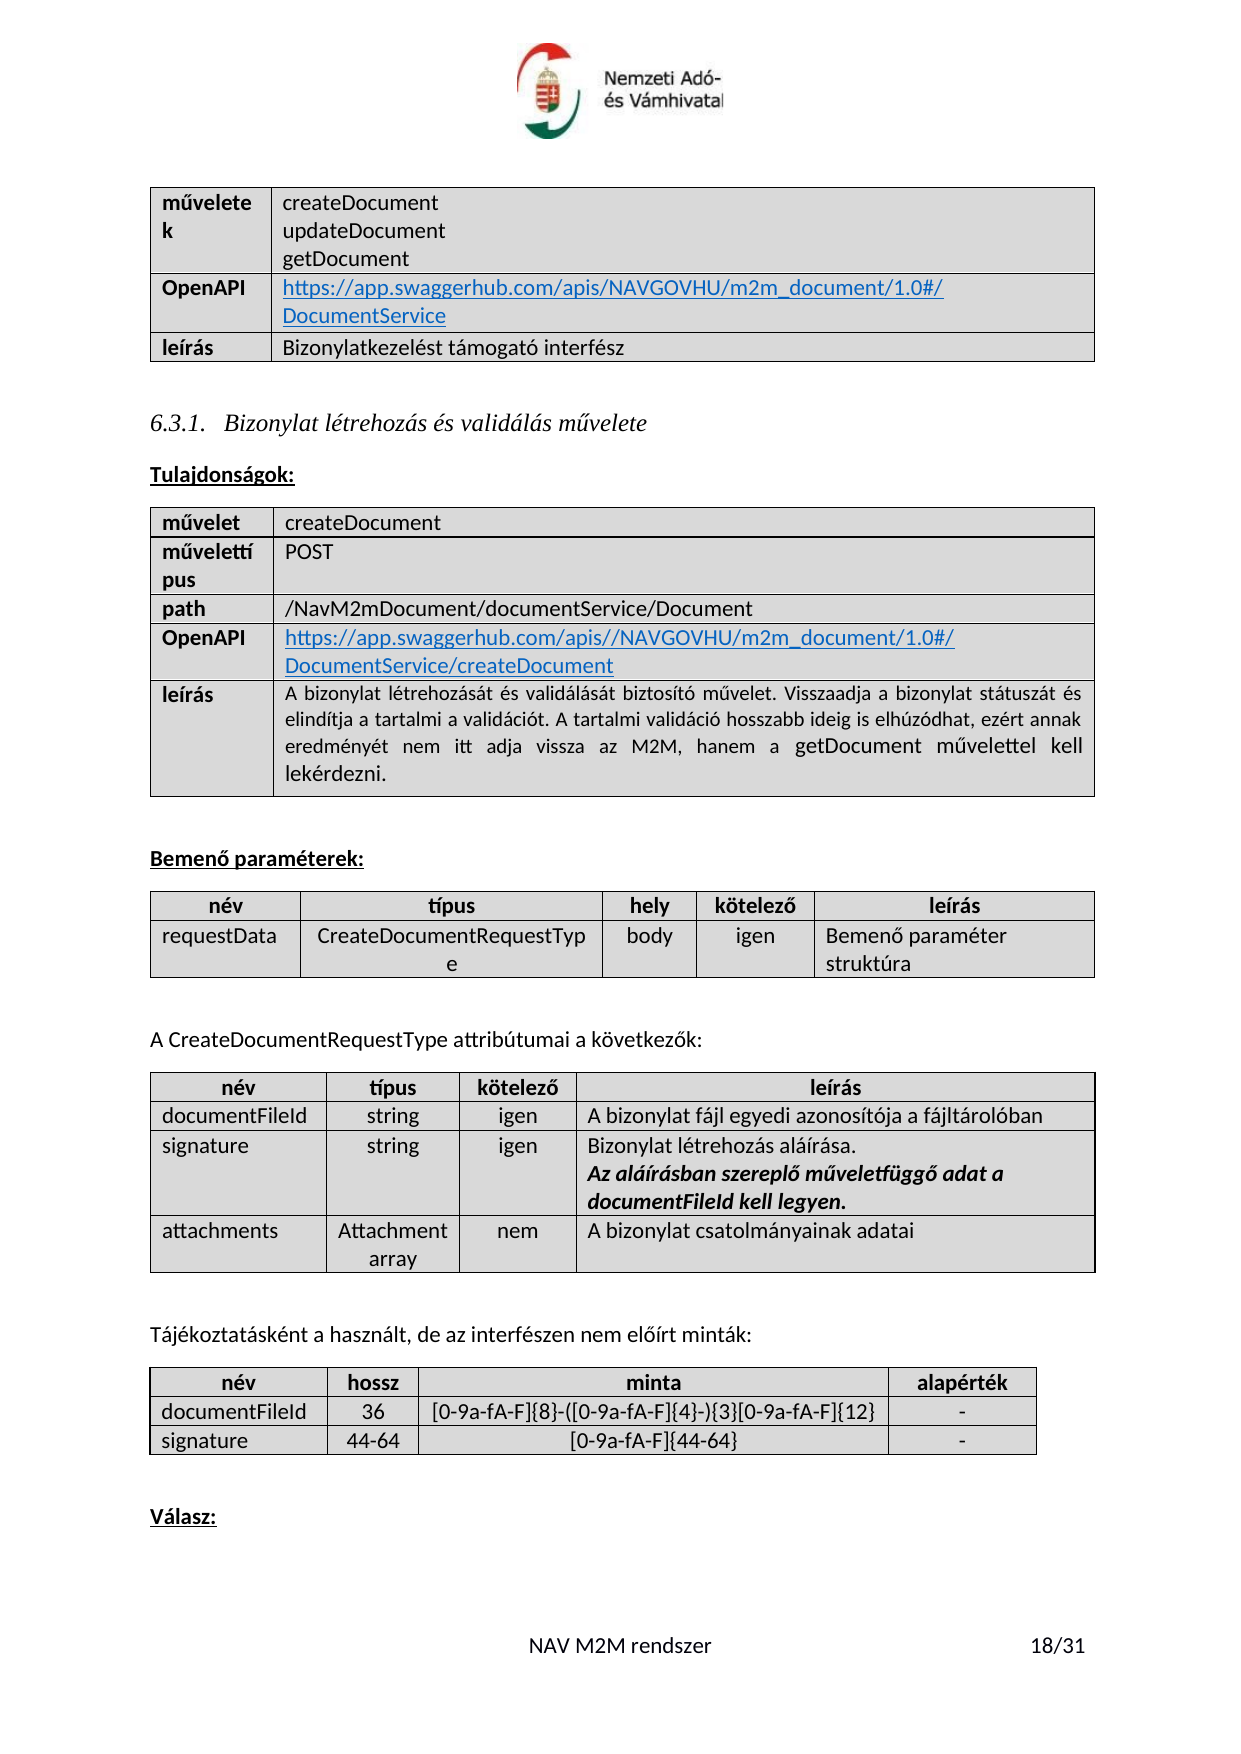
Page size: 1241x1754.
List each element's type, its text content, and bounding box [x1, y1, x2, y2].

table_cell createDocument updateDocument getDocument [272, 188, 1094, 272]
table_cell műveletek [151, 188, 271, 272]
table_cell [0-9a-fA-F]{44-64} [419, 1426, 888, 1454]
table_cell path [151, 595, 273, 622]
table_header hossz [328, 1368, 418, 1396]
table_cell - [889, 1426, 1036, 1454]
table_header leírás [815, 892, 1094, 920]
table_cell documentFileId [151, 1102, 326, 1130]
table_cell nem [460, 1216, 576, 1272]
table_cell művelettípus [151, 538, 273, 593]
table_cell A bizonylat csatolmányainak adatai [577, 1216, 1094, 1272]
table_cell signature [151, 1131, 326, 1215]
table_cell string [327, 1131, 459, 1215]
table_header név [151, 1368, 327, 1396]
table_cell [0-9a-fA-F]{8}-([0-9a-fA-F]{4}-){3}[0-9a-fA-F]{12} [419, 1397, 888, 1425]
subtitle Bizonylat létrehozás és validálás művelete [150, 408, 1095, 437]
table_header alapérték [889, 1368, 1036, 1396]
table_header művelet [151, 508, 273, 536]
table_cell CreateDocumentRequestType [301, 921, 602, 977]
table_cell /NavM2mDocument/documentService/Document [274, 595, 1094, 622]
table_cell - [889, 1397, 1036, 1425]
table_header hely [603, 892, 696, 920]
table_cell OpenAPI [151, 624, 273, 679]
table_cell 44-64 [328, 1426, 418, 1454]
table_cell signature [151, 1426, 327, 1454]
text Bemenő paraméterek: [150, 844, 1095, 872]
table_cell Bemenő paraméter struktúra [815, 921, 1094, 977]
table_header kötelező [460, 1073, 576, 1101]
text A CreateDocumentRequestType attribútumai a következők: [150, 1025, 1095, 1053]
table_cell Attachment array [327, 1216, 459, 1272]
table_header kötelező [697, 892, 814, 920]
table_header név [151, 892, 300, 920]
table_cell documentFileId [151, 1397, 327, 1425]
picture [517, 43, 724, 139]
table_cell requestData [151, 921, 300, 977]
table_cell igen [697, 921, 814, 977]
table_header név [151, 1073, 326, 1101]
table_cell OpenAPI [151, 274, 271, 332]
table_cell string [327, 1102, 459, 1130]
table_cell 36 [328, 1397, 418, 1425]
text Válasz: [150, 1502, 1095, 1530]
table_cell POST [274, 538, 1094, 593]
table_header leírás [577, 1073, 1094, 1101]
table_cell Bizonylat létrehozás aláírása. Az aláírásban szereplő műveletfüggő adat a documentFileId kell legyen. [577, 1131, 1094, 1215]
text Tájékoztatásként a használt, de az interfészen nem előírt minták: [150, 1320, 1095, 1348]
table_cell A bizonylat fájl egyedi azonosítója a fájltárolóban [577, 1102, 1094, 1130]
table_cell attachments [151, 1216, 326, 1272]
table_header típus [301, 892, 602, 920]
table_cell leírás [151, 333, 271, 361]
table_cell body [603, 921, 696, 977]
table_cell leírás [151, 681, 273, 796]
table_header típus [327, 1073, 459, 1101]
table_cell https://app.swaggerhub.com/apis//NAVGOVHU/m2m_document/1.0#/DocumentService/createDocument [274, 624, 1094, 679]
table_header minta [419, 1368, 888, 1396]
table_cell A bizonylat létrehozását és validálását biztosító művelet. Visszaadja a bizonylat státuszát és elindítja a tartalmi a validációt. A tartalmi validáció hosszabb ideig is elhúzódhat, ezért annak eredményét nem itt adja vissza az M2M, hanem a getDocument művelettel kell lekérdezni. [274, 681, 1094, 796]
table_cell https://app.swaggerhub.com/apis/NAVGOVHU/m2m_document/1.0#/DocumentService [272, 274, 1094, 332]
table_cell igen [460, 1131, 576, 1215]
table_header createDocument [274, 508, 1094, 536]
text Tulajdonságok: [150, 460, 1095, 488]
table_cell igen [460, 1102, 576, 1130]
table_cell Bizonylatkezelést támogató interfész [272, 333, 1094, 361]
